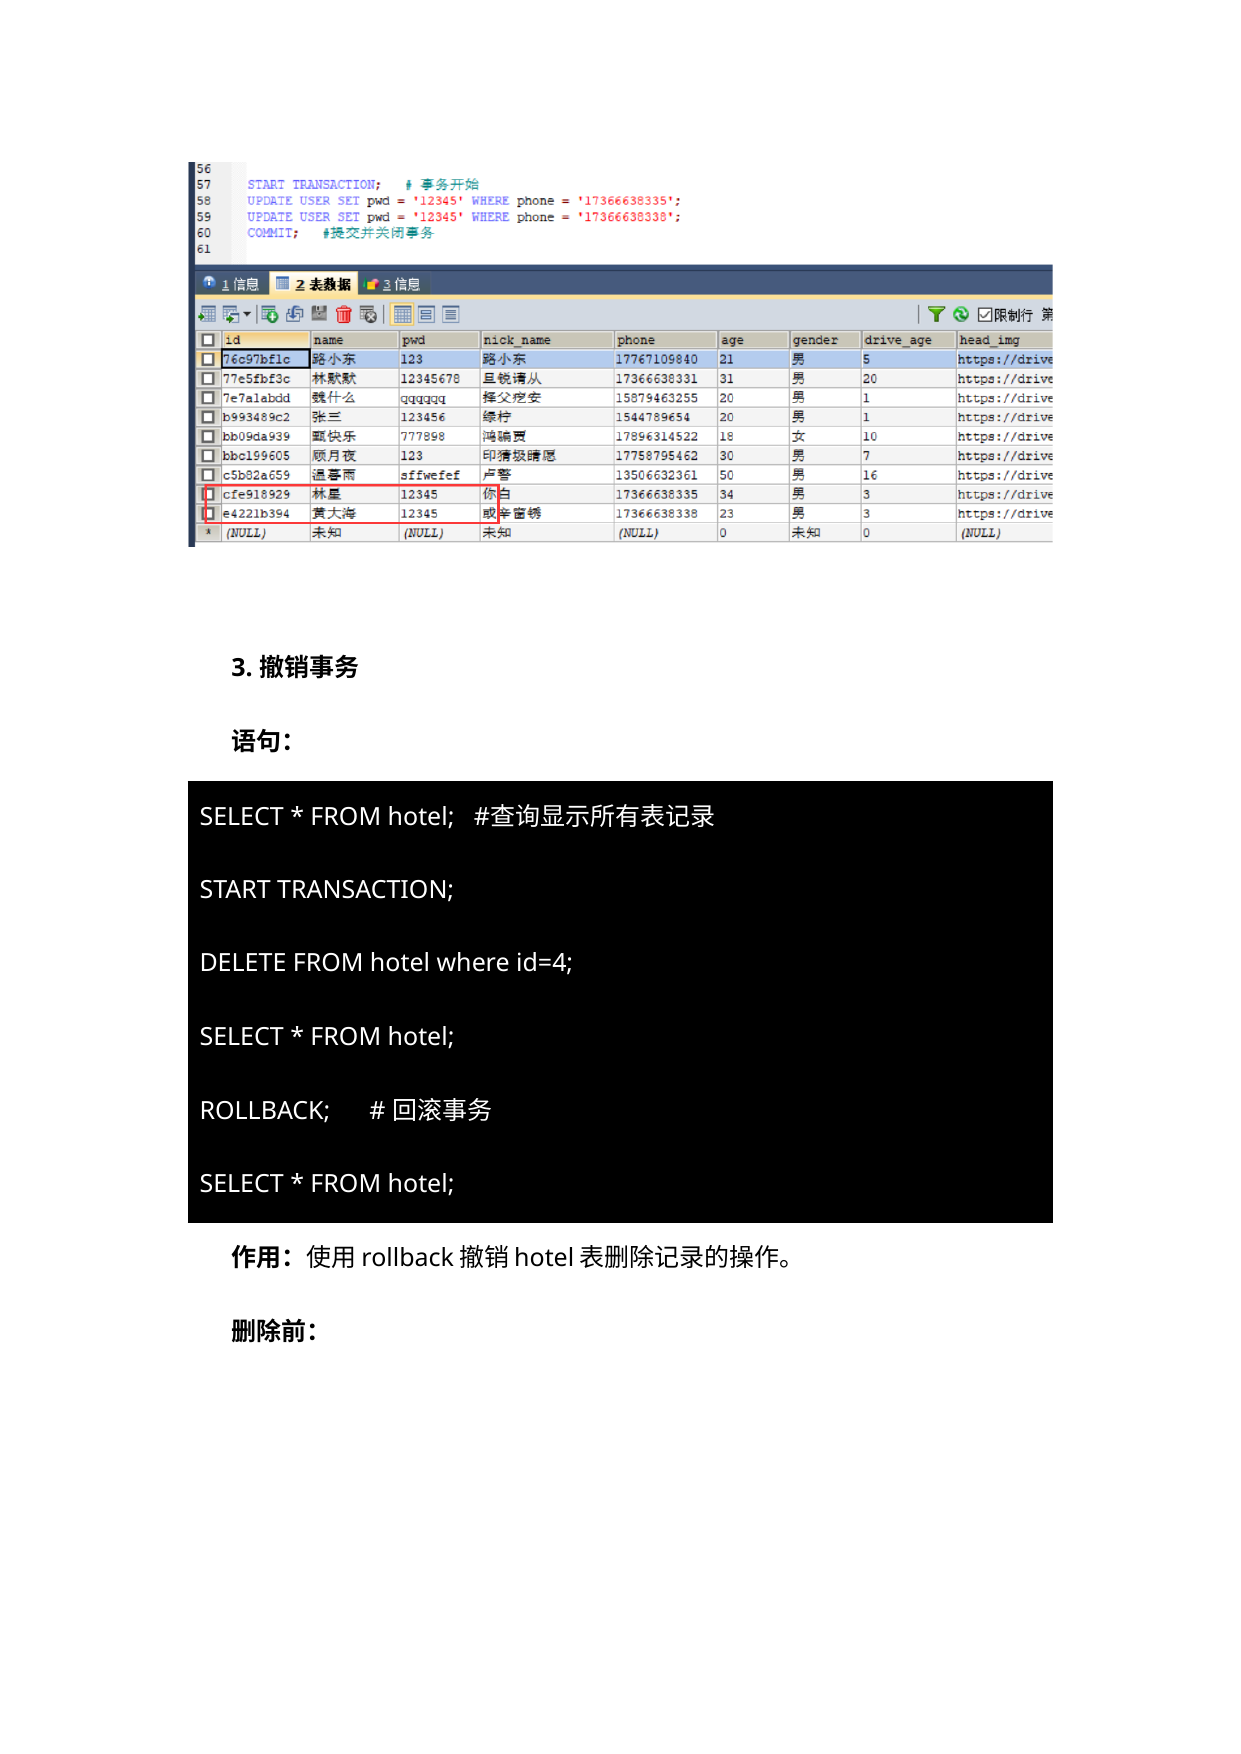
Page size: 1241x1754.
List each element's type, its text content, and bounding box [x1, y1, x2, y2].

text 3. 撤销事务 [187, 633, 1053, 698]
table_header SELECT * FROM hotel; #查询显示所有表记录 START TRANSACTION; DELETE FROM hotel where id=4; SELECT * FROM hotel; ROLLBACK; # 回滚事务 SELECT * FROM hotel; [189, 782, 1052, 1222]
text 语句： [187, 707, 1053, 772]
text 删除前： [187, 1297, 1053, 1362]
picture [187, 162, 1053, 547]
text 作用：使用rollback撤销hotel表删除记录的操作。 [187, 1223, 1053, 1288]
